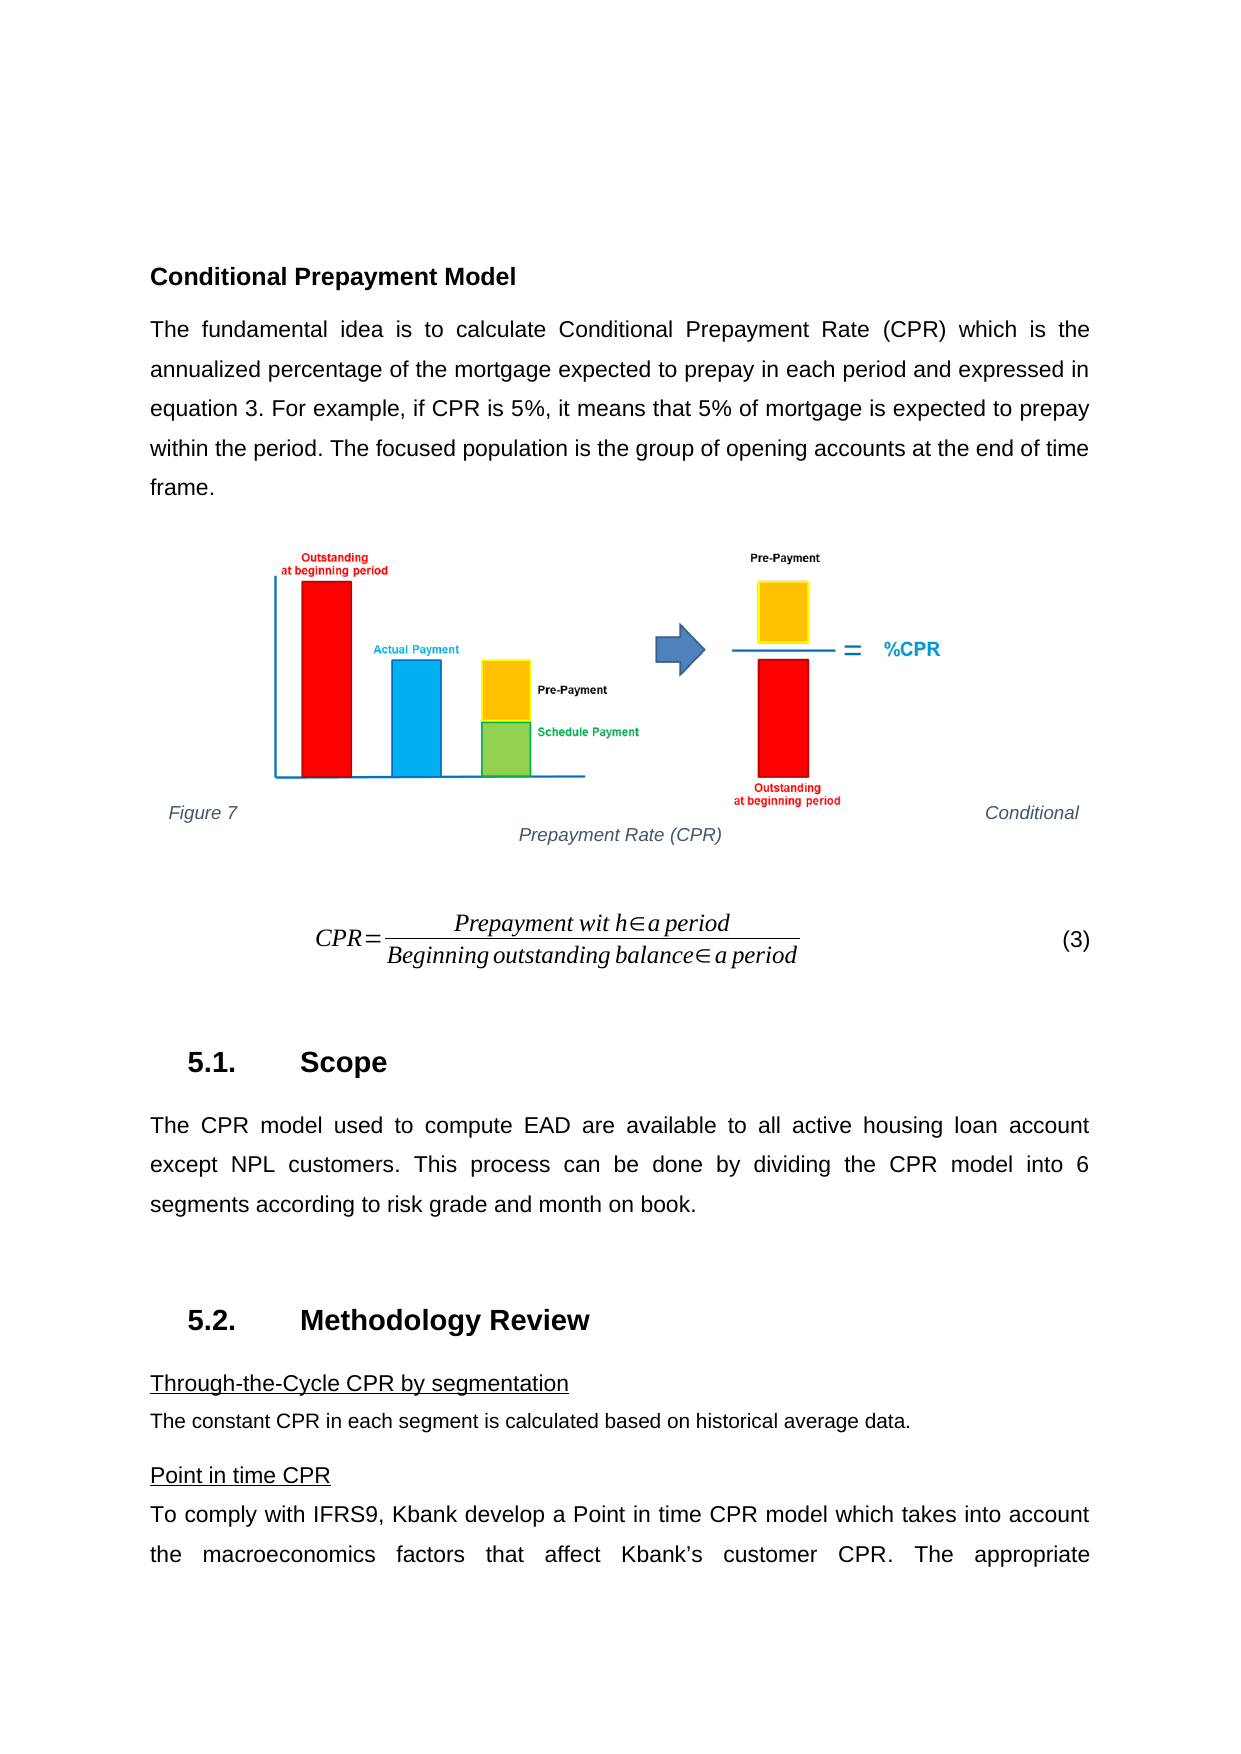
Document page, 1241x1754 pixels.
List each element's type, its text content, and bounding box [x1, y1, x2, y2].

text The fundamental idea is to calculate Conditional Prepayment Rate (CPR) which is the annualized percentage of the mortgage expected to prepay in each period and expressed in equation 3. For example, if CPR is 5%, it means that 5% of mortgage is expected to prepay within the period. The focused population is the group of opening accounts at the end of time frame. [150, 316, 1090, 500]
subtitle Point in time CPR [150, 1462, 1090, 1488]
subtitle Scope [187, 1044, 1090, 1078]
subtitle Methodology Review [187, 1303, 1090, 1336]
text The constant CPR in each segment is calculated based on historical average data. [150, 1409, 1090, 1433]
text The CPR model used to compute EAD are available to all active housing loan account except NPL customers. This process can be done by dividing the CPR model into 6 segments according to risk grade and month on book. [150, 1112, 1090, 1217]
text (3) [150, 910, 1090, 969]
text Figure 7 Conditional Prepayment Rate (CPR) [150, 802, 1090, 845]
text Conditional Prepayment Model [150, 262, 1090, 291]
picture [274, 547, 955, 814]
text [150, 1501, 1090, 1567]
subtitle Through-the-Cycle CPR by segmentation [150, 1370, 1090, 1396]
